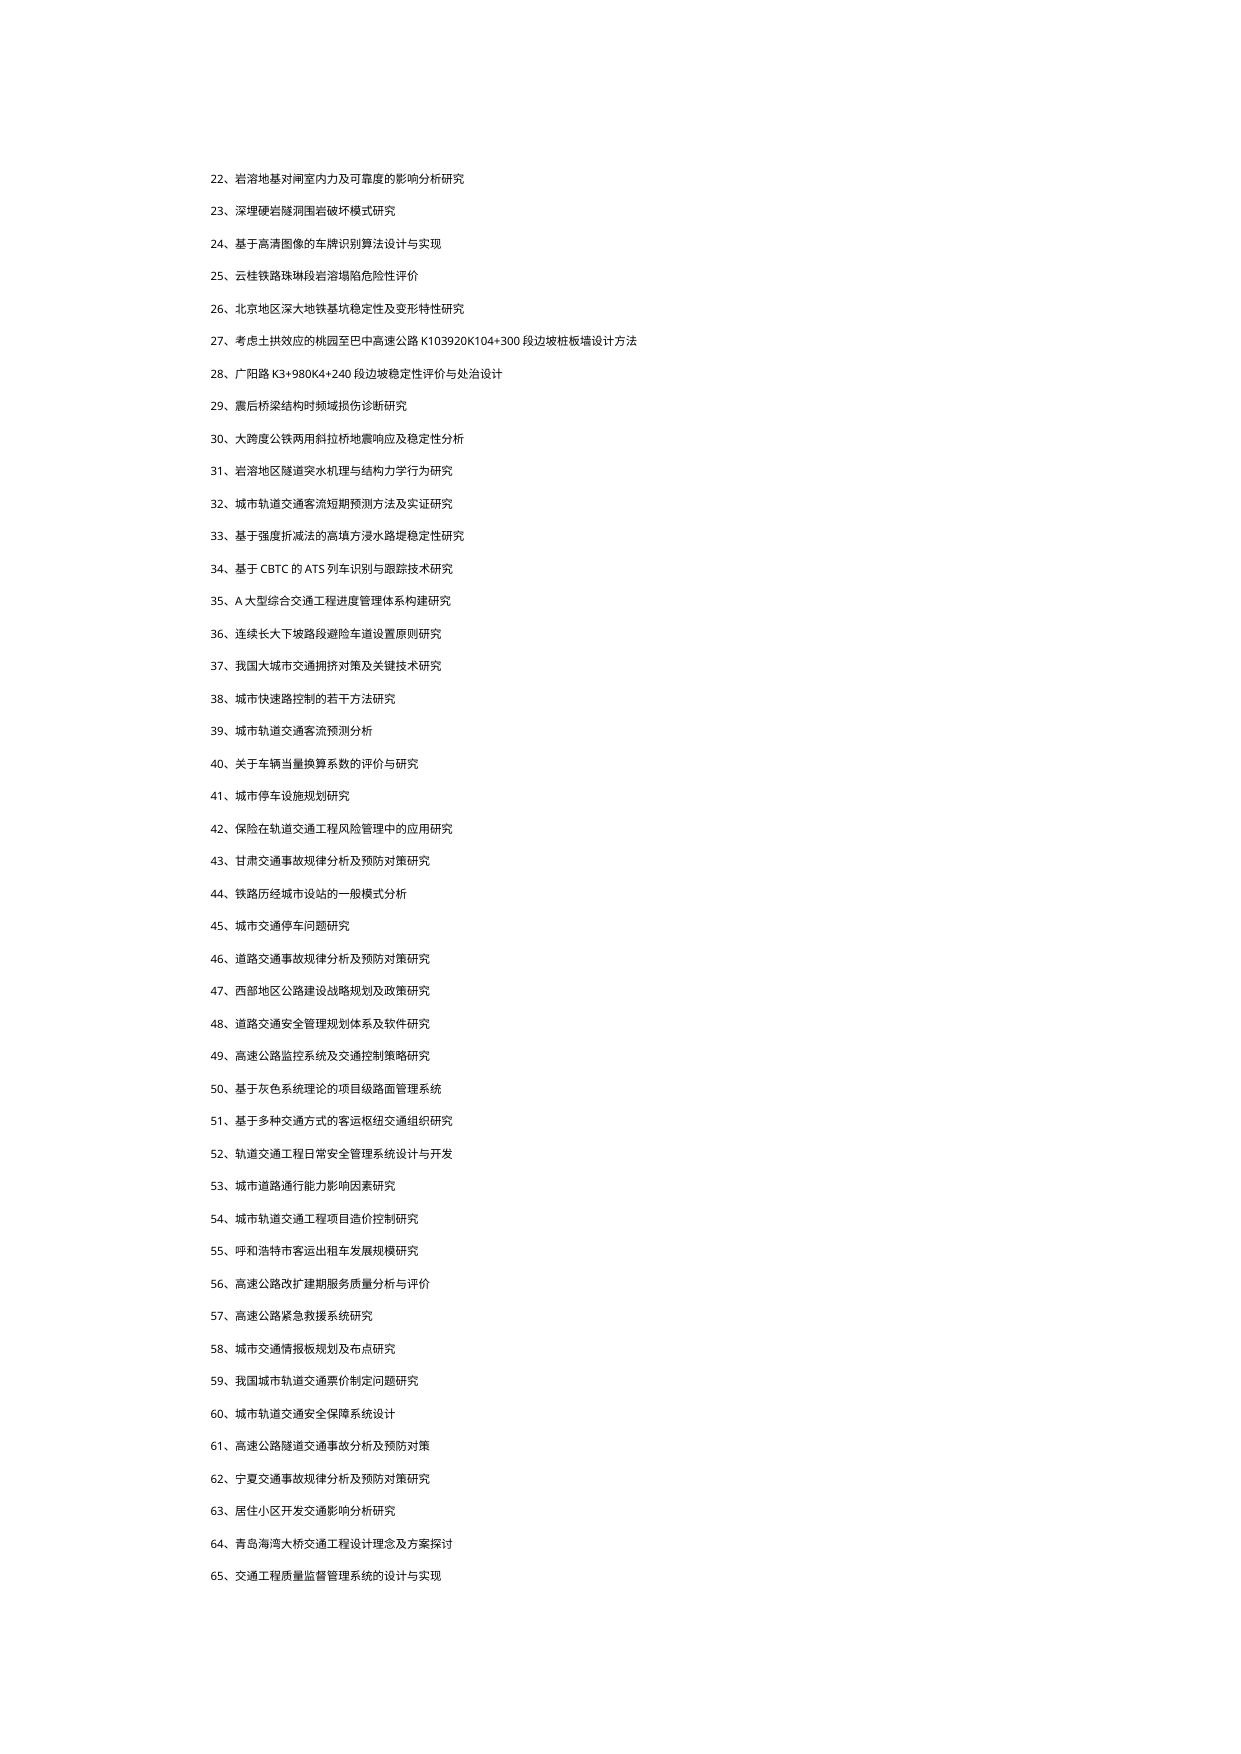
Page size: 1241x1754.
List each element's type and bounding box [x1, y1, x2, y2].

text [187, 162, 1053, 1592]
